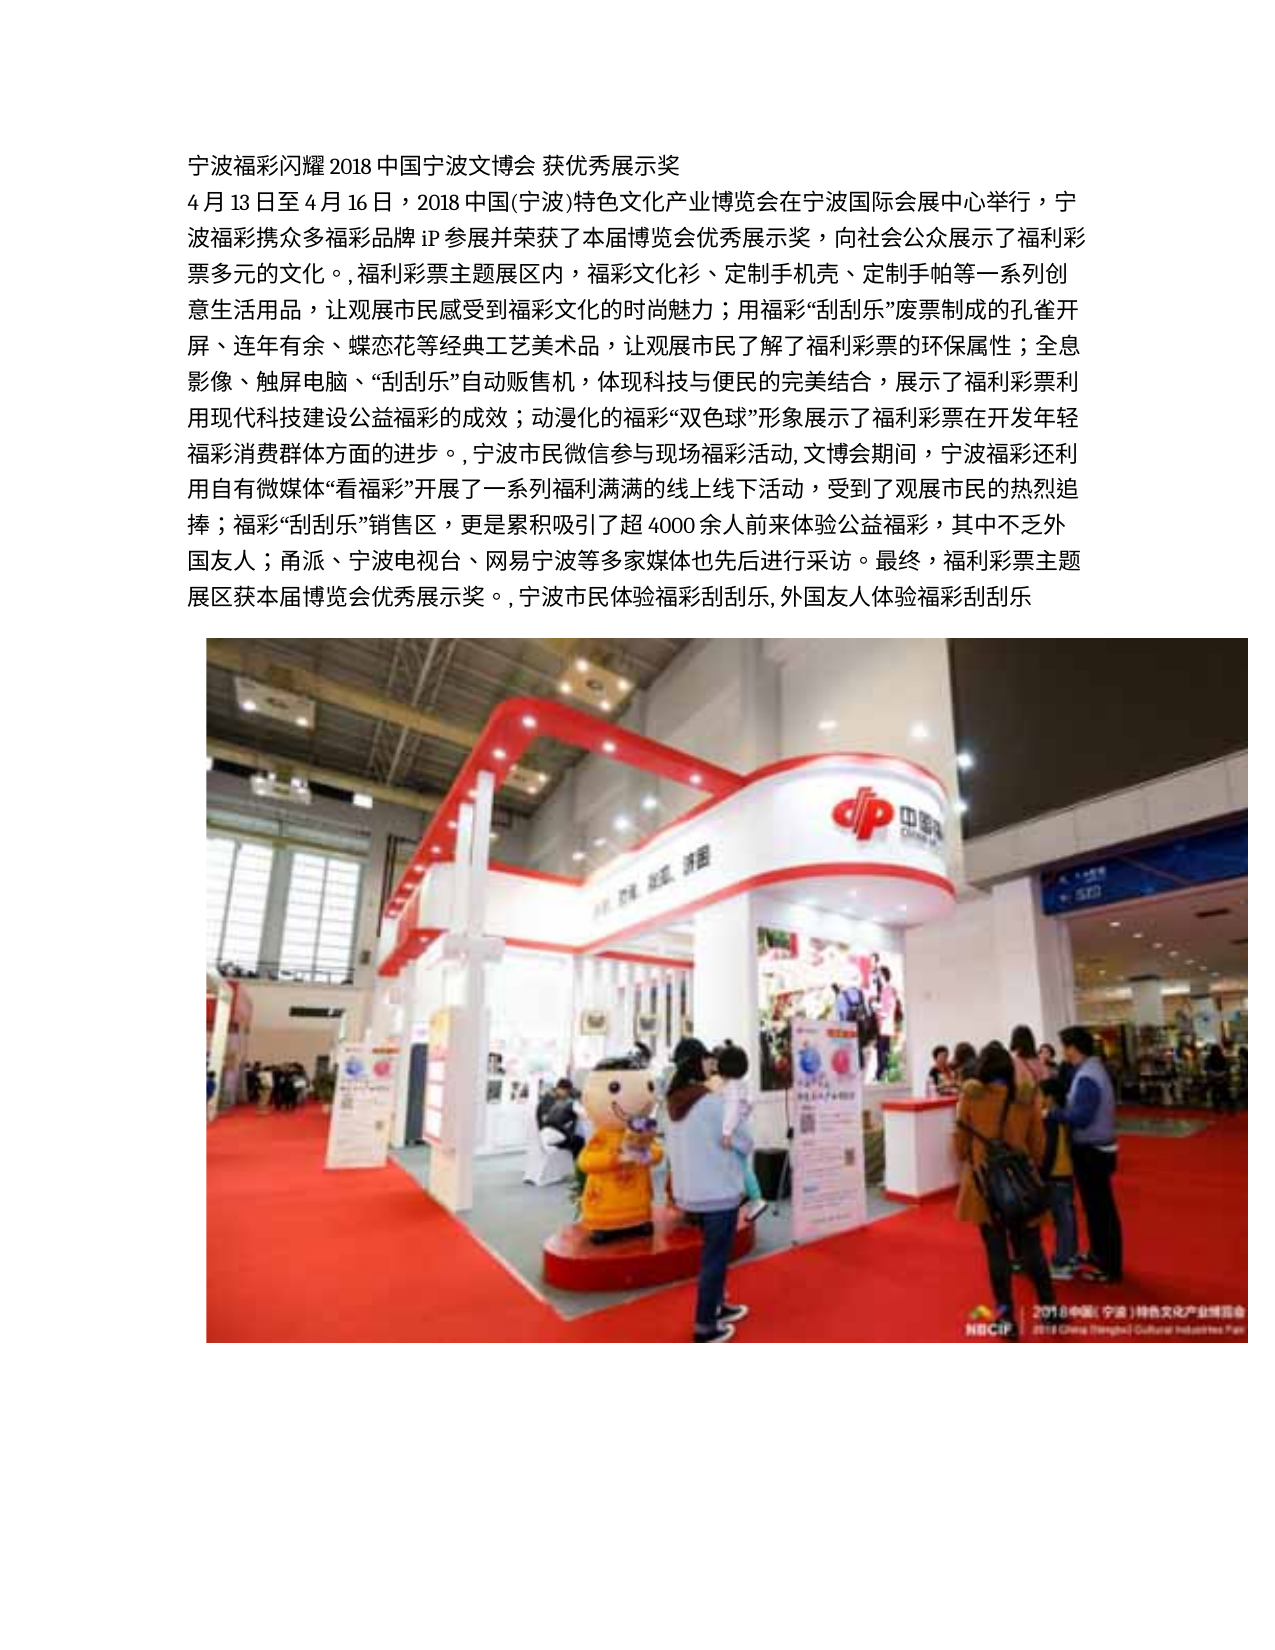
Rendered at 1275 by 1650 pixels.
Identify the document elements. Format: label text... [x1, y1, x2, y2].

picture [206, 638, 1248, 1343]
text 宁波福彩闪耀2018中国宁波文博会 获优秀展示奖 4月13日至4月16日，2018中国(宁波)特色文化产业博览会在宁波国际会展中心举行，宁波福彩携众多福彩品牌iP参展并荣获了本届博览会优秀展示奖，向社会公众展示了福利彩票多元的文化。, 福利彩票主题展区内，福彩文化衫、定制手机壳、定制手帕等一系列创意生活用品，让观展市民感受到福彩文化的时尚魅力；用福彩“刮刮乐”废票制成的孔雀开屏、连年有余、蝶恋花等经典工艺美术品，让观展市民了解了福利彩票的环保属性；全息影像、触屏电脑、“刮刮乐”自动贩售机，体现科技与便民的完美结合，展示了福利彩票利用现代科技建设公益福彩的成效；动漫化的福彩“双色球”形象展示了福利彩票在开发年轻福彩消费群体方面的进步。, 宁波市民微信参与现场福彩活动, 文博会期间，宁波福彩还利用自有微媒体“看福彩”开展了一系列福利满满的线上线下活动，受到了观展市民的热烈追捧；福彩“刮刮乐”销售区，更是累积吸引了超4000余人前来体验公益福彩，其中不乏外国友人；甬派、宁波电视台、网易宁波等多家媒体也先后进行采访。最终，福利彩票主题展区获本届博览会优秀展示奖。, 宁波市民体验福彩刮刮乐, 外国友人体验福彩刮刮乐 [187, 150, 1087, 612]
